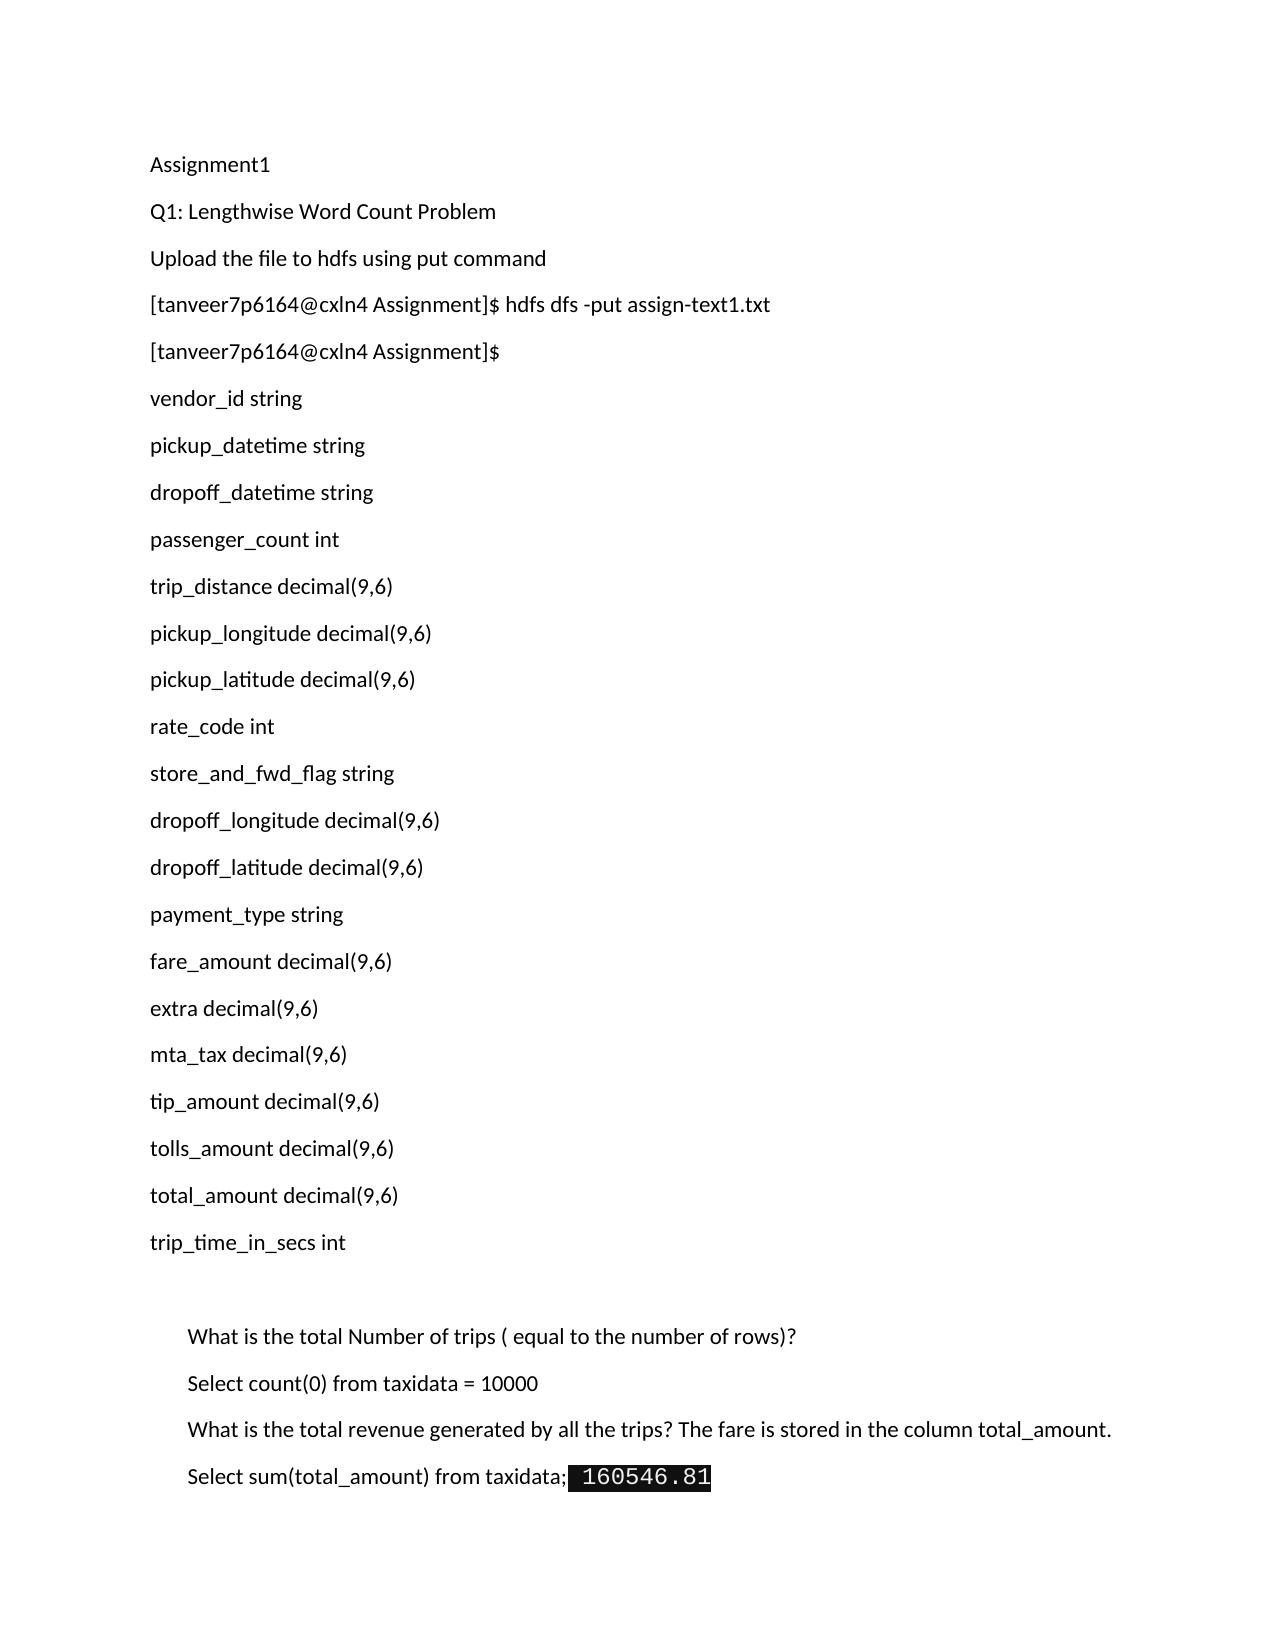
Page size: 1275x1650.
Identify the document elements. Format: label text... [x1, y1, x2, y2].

text trip_distance decimal(9,6) [150, 572, 1125, 600]
text pickup_longitude decimal(9,6) [150, 619, 1125, 647]
text mta_tax decimal(9,6) [150, 1041, 1125, 1069]
text Select sum(total_amount) from taxidata; 160546.81 [187, 1462, 1125, 1492]
text trip_time_in_secs int [150, 1228, 1125, 1256]
text tolls_amount decimal(9,6) [150, 1134, 1125, 1162]
text dropoff_datetime string [150, 478, 1125, 506]
text total_amount decimal(9,6) [150, 1181, 1125, 1209]
text dropoff_longitude decimal(9,6) [150, 806, 1125, 834]
text Upload the file to hdfs using put command [150, 244, 1125, 272]
text fare_amount decimal(9,6) [150, 947, 1125, 975]
text dropoff_latitude decimal(9,6) [150, 853, 1125, 881]
text Select count(0) from taxidata = 10000 [187, 1369, 1125, 1397]
text [tanveer7p6164@cxln4 Assignment]$ [150, 337, 1125, 366]
text vendor_id string [150, 384, 1125, 412]
text rate_code int [150, 712, 1125, 741]
text store_and_fwd_flag string [150, 759, 1125, 787]
text [tanveer7p6164@cxln4 Assignment]$ hdfs dfs -put assign-text1.txt [150, 291, 1125, 319]
text Q1: Lengthwise Word Count Problem [150, 197, 1125, 225]
text What is the total revenue generated by all the trips? The fare is stored in the column total_amount. [187, 1416, 1125, 1444]
text What is the total Number of trips ( equal to the number of rows)? [187, 1322, 1125, 1350]
text passenger_count int [150, 525, 1125, 553]
text Assignment1 [150, 150, 1125, 178]
text payment_type string [150, 900, 1125, 928]
text pickup_latitude decimal(9,6) [150, 666, 1125, 694]
text pickup_datetime string [150, 431, 1125, 459]
text extra decimal(9,6) [150, 994, 1125, 1022]
text tip_amount decimal(9,6) [150, 1087, 1125, 1116]
